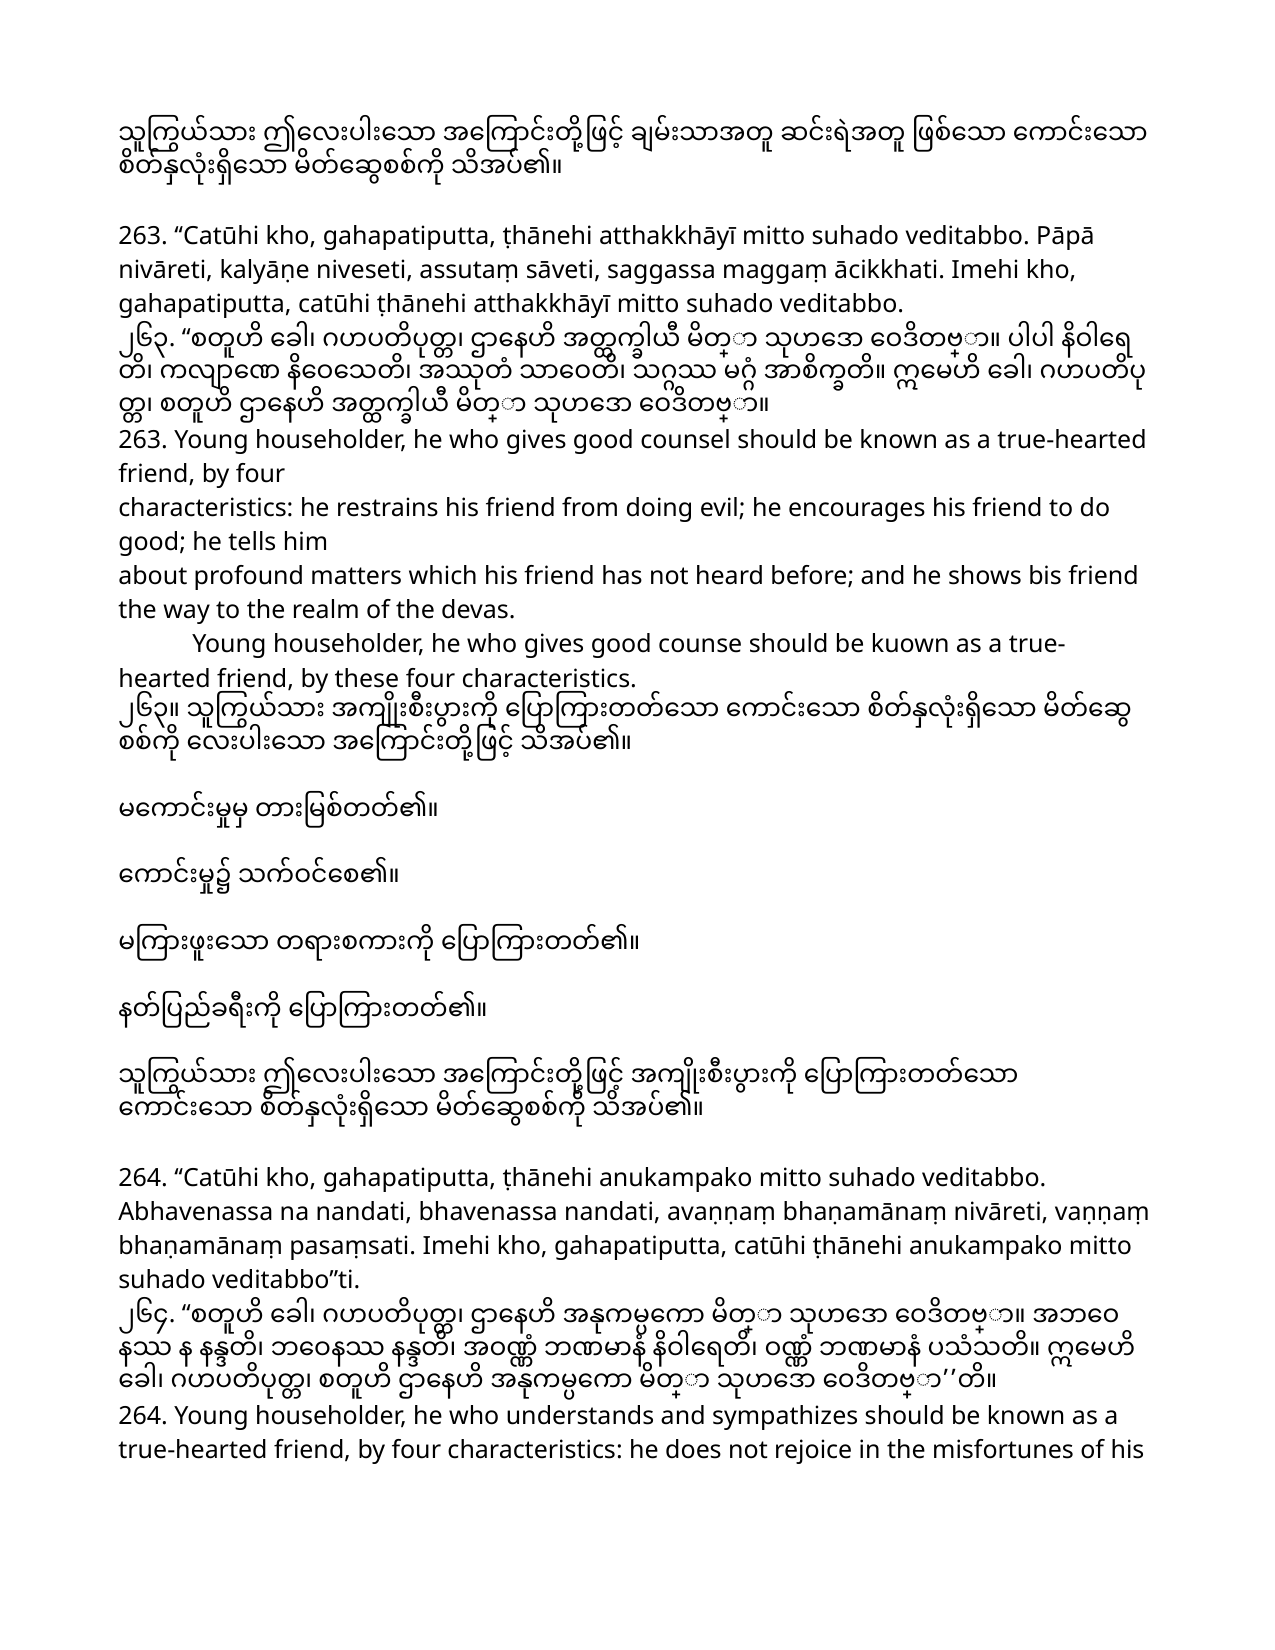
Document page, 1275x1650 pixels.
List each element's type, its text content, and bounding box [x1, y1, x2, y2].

text 264. ‘‘Catūhi kho, gahapatiputta, ṭhānehi anukampako mitto suhado veditabbo. Abhavenassa na nandati, bhavenassa nandati, avaṇṇaṃ bhaṇamānaṃ nivāreti, vaṇṇaṃ bhaṇamānaṃ pasaṃsati. Imehi kho, gahapatiputta, catūhi ṭhānehi anukampako mitto suhado veditabbo’’ti. [118, 1159, 1157, 1296]
text 263. Young householder, he who gives good counsel should be known as a true-hearted friend, by four [118, 422, 1157, 490]
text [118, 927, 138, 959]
text မကောင်းမှုမှ တားမြစ်တတ်၏။ [118, 793, 306, 826]
text သူကြွယ်သား ဤလေးပါးသော အကြောင်းတို့ဖြင့် ချမ်းသာအတူ ဆင်းရဲအတူ ဖြစ်သော ကောင်းသော စိတ်နှလုံးရှိသော မိတ်ဆွေစစ်ကို သိအပ်၏။ [118, 118, 1157, 183]
text နတ်ပြည်ခရီးကို ပြောကြားတတ်၏။ [165, 993, 306, 1026]
text 263. ‘‘Catūhi kho, gahapatiputta, ṭhānehi atthakkhāyī mitto suhado veditabbo. Pāpā nivāreti, kalyāṇe niveseti, assutaṃ sāveti, saggassa maggaṃ ācikkhati. Imehi kho, gahapatiputta, catūhi ṭhānehi atthakkhāyī mitto suhado veditabbo. [118, 217, 1157, 319]
text မကြားဖူးသော တရားစကားကို ပြောကြားတတ်၏။ [495, 927, 1157, 959]
text သူကြွယ်သား ဤလေးပါးသော အကြောင်းတို့ဖြင့် အကျိုးစီးပွားကို ပြောကြားတတ်သော ကောင်းသော စိတ်နှလုံးရှိသော မိတ်ဆွေစစ်ကို သိအပ်၏။ [118, 1060, 1157, 1125]
text about profound matters which his friend has not heard before; and he shows bis friend the way to the realm of the devas. [118, 558, 1157, 626]
text ကောင်းမှု၌ သက်ဝင်စေ၏။ [118, 860, 1157, 893]
text နတ်ပြည်ခရီးကို ပြောကြားတတ်၏။ [342, 993, 1157, 1026]
text ၂၆၄. ‘‘စတူဟိ ခေါ၊ ဂဟပတိပုတ္တ၊ ဌာနေဟိ အနုကမ္ပကော မိတ္တော သုဟဒော ဝေဒိတဗ္ဗော။ အဘဝေနဿ န နန္ဒတိ၊ ဘဝေနဿ နန္ဒတိ၊ အဝဏ္ဏံ ဘဏမာနံ နိဝါရေတိ၊ ဝဏ္ဏံ ဘဏမာနံ ပသံသတိ။ ဣမေဟိ ခေါ၊ ဂဟပတိပုတ္တ၊ စတူဟိ ဌာနေဟိ အနုကမ္ပကော မိတ္တော သုဟဒော ဝေဒိတဗ္ဗော’’တိ။ [118, 1296, 1157, 1398]
text ၂၆၃။ သူကြွယ်သား အကျိုးစီးပွားကို ပြောကြားတတ်သော ကောင်းသော စိတ်နှလုံးရှိသော မိတ်ဆွေစစ်ကို လေးပါးသော အကြောင်းတို့ဖြင့် သိအပ်၏။ [118, 694, 1157, 759]
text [118, 1398, 1157, 1466]
text ၂၆၃. ‘‘စတူဟိ ခေါ၊ ဂဟပတိပုတ္တ၊ ဌာနေဟိ အတ္ထက္ခါယီ မိတ္တော သုဟဒော ဝေဒိတဗ္ဗော။ ပါပါ နိဝါရေတိ၊ ကလျာဏေ နိဝေသေတိ၊ အဿုတံ သာဝေတိ၊ သဂ္ဂဿ မဂ္ဂံ အာစိက္ခတိ။ ဣမေဟိ ခေါ၊ ဂဟပတိပုတ္တ၊ စတူဟိ ဌာနေဟိ အတ္ထက္ခါယီ မိတ္တော သုဟဒော ဝေဒိတဗ္ဗော။ [118, 319, 1157, 422]
text မကြားဖူးသော တရားစကားကို ပြောကြားတတ်၏။ [140, 927, 459, 959]
text Young householder, he who gives good counse should be kuown as a true-hearted friend, by these four characteristics. [118, 626, 1157, 694]
text characteristics: he restrains his friend from doing evil; he encourages his friend to do good; he tells him [118, 490, 1157, 558]
text မကောင်းမှုမှ တားမြစ်တတ်၏။ [308, 793, 1157, 826]
